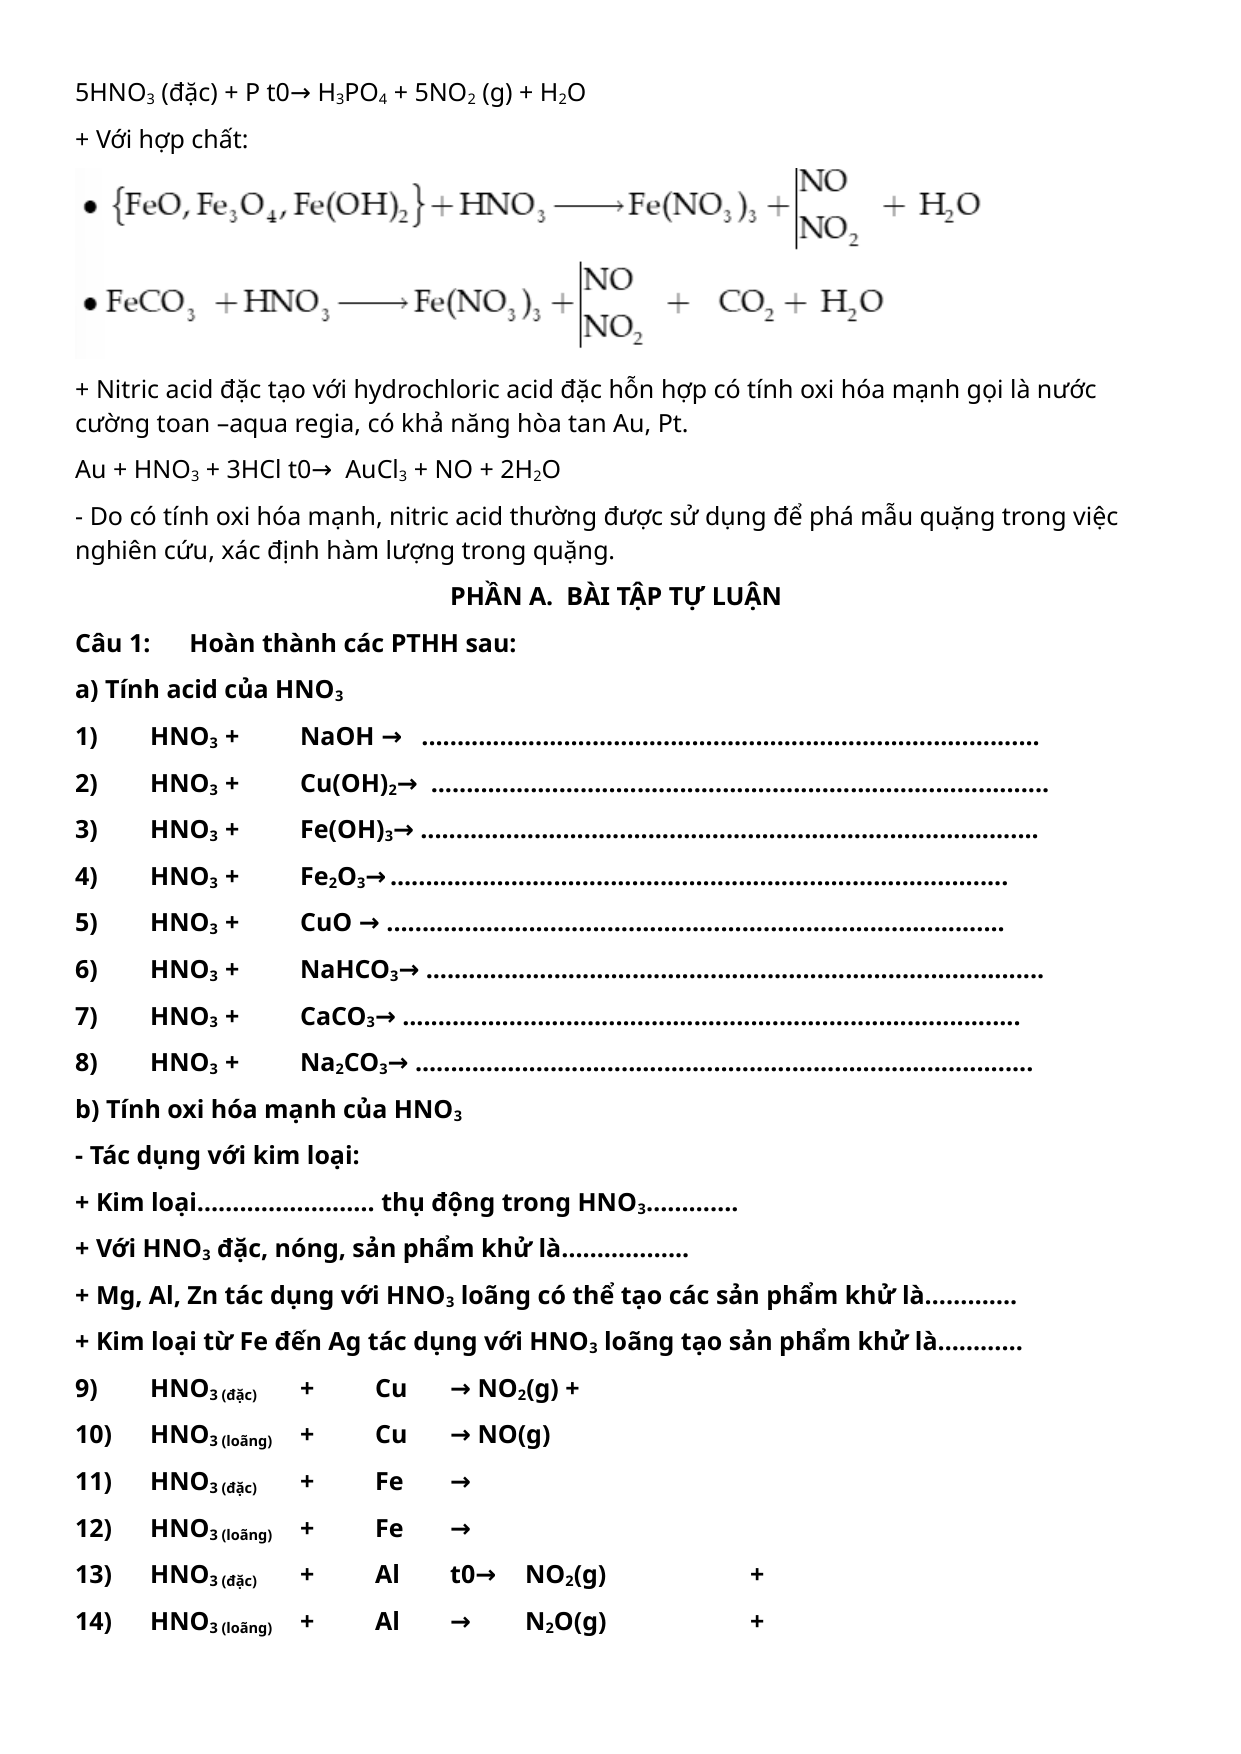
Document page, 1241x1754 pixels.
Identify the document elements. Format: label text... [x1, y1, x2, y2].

text + Nitric acid đặc tạo với hydrochloric acid đặc hỗn hợp có tính oxi hóa mạnh gọi là nước cường toan –aqua regia, có khả năng hòa tan Au, Pt. [75, 371, 1165, 439]
text 13) HNO3 (đặc) + Al t0→ NO2(g) + [75, 1557, 1165, 1591]
text + Với HNO3 đặc, nóng, sản phẩm khử là……………... [75, 1231, 1165, 1265]
text - Tác dụng với kim loại: [75, 1138, 1165, 1172]
text 1) HNO3 + NaOH → ....................................................................................... [75, 719, 1165, 753]
text 6) HNO3 + NaHCO3→ ....................................................................................... [75, 952, 1165, 986]
text 4) HNO3 + Fe2O3→ ....................................................................................... [75, 858, 1165, 892]
text - Do có tính oxi hóa mạnh, nitric acid thường được sử dụng để phá mẫu quặng trong việc nghiên cứu, xác định hàm lượng trong quặng. [75, 498, 1165, 567]
text 7) HNO3 + CaCO3→ ....................................................................................... [75, 998, 1165, 1032]
text a) Tính acid của HNO3 [75, 672, 1165, 706]
text 10) HNO3 (loãng) + Cu → NO(g) [75, 1417, 1165, 1451]
text b) Tính oxi hóa mạnh của HNO3 [75, 1091, 1165, 1125]
text Au + HNO3 + 3HCl t0→ AuCl3 + NO + 2H2O [75, 452, 1165, 486]
text 9) HNO3 (đặc) + Cu → NO2(g) + [75, 1371, 1165, 1405]
text 5HNO3 (đặc) + P t0→ H3PO4 + 5NO2 (g) + H2O [75, 75, 1165, 109]
text + Kim loại…….……………… thụ động trong HNO3…………. [75, 1184, 1165, 1218]
text 11) HNO3 (đặc) + Fe → [75, 1464, 1165, 1498]
text + Kim loại từ Fe đến Ag tác dụng với HNO3 loãng tạo sản phẩm khử là………… [75, 1324, 1165, 1358]
text 14) HNO3 (loãng) + Al → N2O(g) + [75, 1603, 1165, 1637]
picture [75, 168, 1018, 359]
text 12) HNO3 (loãng) + Fe → [75, 1510, 1165, 1544]
text 3) HNO3 + Fe(OH)3→ ....................................................................................... [75, 812, 1165, 846]
text + Với hợp chất: [75, 122, 1165, 156]
text 8) HNO3 + Na2CO3→ ....................................................................................... [75, 1045, 1165, 1079]
text 5) HNO3 + CuO → ....................................................................................... [75, 905, 1165, 939]
text Câu 1: Hoàn thành các PTHH sau: [75, 626, 1165, 660]
text + Mg, Al, Zn tác dụng với HNO3 loãng có thể tạo các sản phẩm khử là…………. [75, 1277, 1165, 1312]
text 2) HNO3 + Cu(OH)2→ ....................................................................................... [75, 765, 1165, 799]
text PHẦN A. BÀI TẬP TỰ LUẬN [375, 579, 1165, 613]
